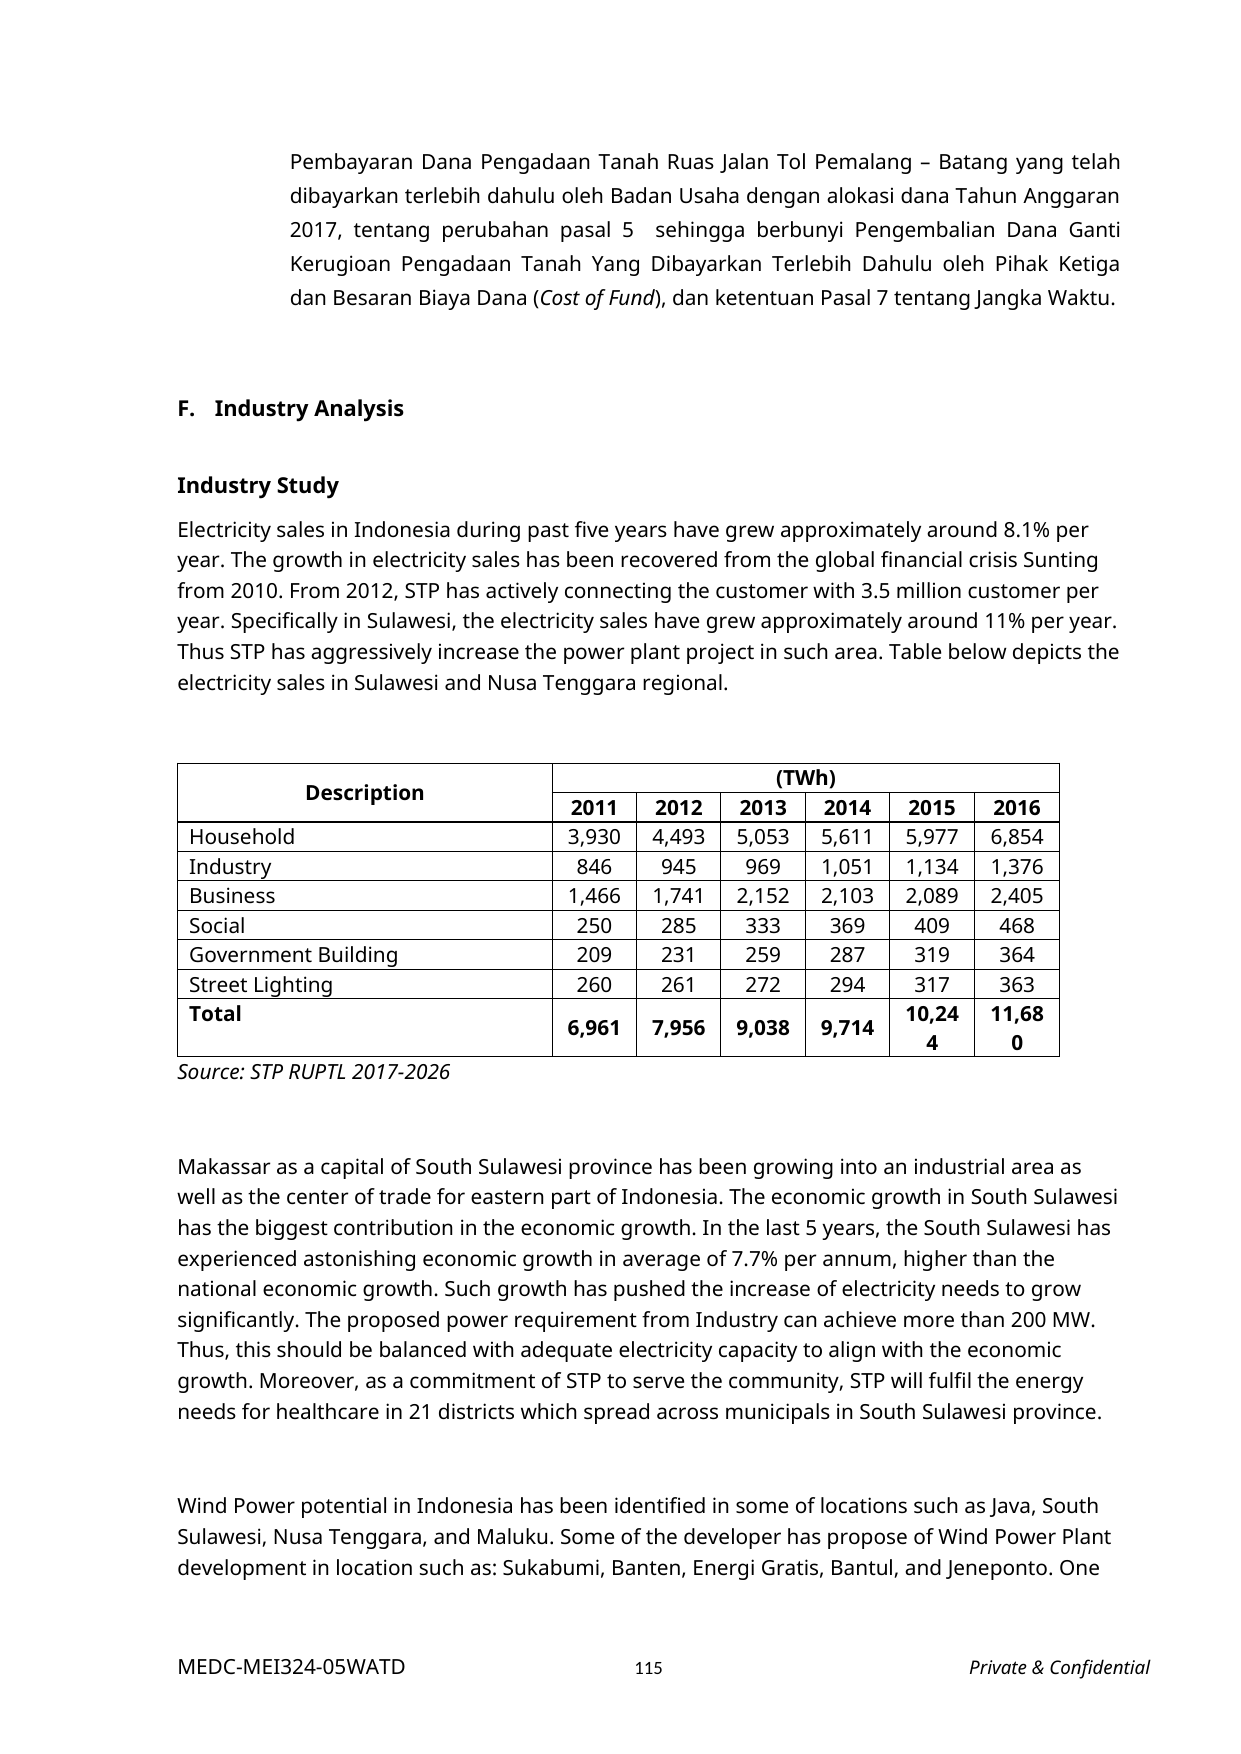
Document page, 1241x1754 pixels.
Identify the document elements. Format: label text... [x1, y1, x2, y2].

table_cell 209 [553, 940, 636, 969]
table_cell 317 [890, 970, 974, 998]
table_cell 1,134 [890, 852, 974, 880]
table_cell 5,977 [890, 823, 974, 851]
table_cell 319 [890, 940, 974, 969]
table_cell 3,930 [553, 823, 636, 851]
table_cell 231 [637, 940, 720, 969]
table_cell 10,244 [890, 999, 974, 1056]
table_cell 363 [975, 970, 1059, 998]
text Electricity sales in Indonesia during past five years have grew approximately around 8.1% per year. The growth in electricity sales has been recovered from the global financial crisis Sunting from 2010. From 2012, STP has actively connecting the customer with 3.5 million customer per year. Specifically in Sulawesi, the electricity sales have grew approximately around 11% per year. Thus STP has aggressively increase the power plant project in such area. Table below depicts the electricity sales in Sulawesi and Nusa Tenggara regional. [177, 515, 1122, 696]
table_cell 2,152 [721, 881, 805, 910]
table_cell 11,680 [975, 999, 1059, 1056]
table_cell 468 [975, 911, 1059, 939]
table_cell 260 [553, 970, 636, 998]
table_cell 9,038 [721, 999, 805, 1056]
table_cell 287 [806, 940, 889, 969]
table_cell 6,961 [553, 999, 636, 1056]
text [177, 1491, 1122, 1581]
table_cell Social [178, 911, 552, 939]
table_cell 285 [637, 911, 720, 939]
table_cell 5,053 [721, 823, 805, 851]
table_cell 272 [721, 970, 805, 998]
table_cell 1,466 [553, 881, 636, 910]
table_cell 945 [637, 852, 720, 880]
table_cell 1,051 [806, 852, 889, 880]
table_cell 2016 [975, 793, 1059, 821]
table_cell 369 [806, 911, 889, 939]
table_cell 2013 [721, 793, 805, 821]
table_cell 2011 [553, 793, 636, 821]
table_cell 1,376 [975, 852, 1059, 880]
table_cell 259 [721, 940, 805, 969]
table_cell 4,493 [637, 823, 720, 851]
table_cell 5,611 [806, 823, 889, 851]
table_cell 2015 [890, 793, 974, 821]
table_cell 2,103 [806, 881, 889, 910]
table_cell 2,405 [975, 881, 1059, 910]
table_header Description [178, 764, 552, 821]
table_cell 409 [890, 911, 974, 939]
subtitle Industry Study [177, 470, 1122, 500]
text Source: STP RUPTL 2017-2026 [177, 1057, 1122, 1086]
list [252, 147, 1122, 312]
table_cell 6,854 [975, 823, 1059, 851]
table_cell Total [178, 999, 552, 1056]
table_cell 7,956 [637, 999, 720, 1056]
table_cell 250 [553, 911, 636, 939]
table_cell 2012 [637, 793, 720, 821]
table_cell 333 [721, 911, 805, 939]
subtitle Industry Analysis [177, 393, 1122, 423]
table_cell Household [178, 823, 552, 851]
table_cell 969 [721, 852, 805, 880]
table_cell Street Lighting [178, 970, 552, 998]
table_cell Industry [178, 852, 552, 880]
table_cell 1,741 [637, 881, 720, 910]
table_cell 294 [806, 970, 889, 998]
table_cell 2,089 [890, 881, 974, 910]
table_header (TWh) [553, 764, 1059, 792]
table_cell Business [178, 881, 552, 910]
table_cell 846 [553, 852, 636, 880]
text Makassar as a capital of South Sulawesi province has been growing into an industrial area as well as the center of trade for eastern part of Indonesia. The economic growth in South Sulawesi has the biggest contribution in the economic growth. In the last 5 years, the South Sulawesi has experienced astonishing economic growth in average of 7.7% per annum, higher than the national economic growth. Such growth has pushed the increase of electricity needs to grow significantly. The proposed power requirement from Industry can achieve more than 200 MW. Thus, this should be balanced with adequate electricity capacity to align with the economic growth. Moreover, as a commitment of STP to serve the community, STP will fulfil the energy needs for healthcare in 21 districts which spread across municipals in South Sulawesi province. [177, 1152, 1122, 1425]
table_cell 2014 [806, 793, 889, 821]
table_cell 261 [637, 970, 720, 998]
table_cell 9,714 [806, 999, 889, 1056]
table_cell Government Building [178, 940, 552, 969]
table_cell 364 [975, 940, 1059, 969]
